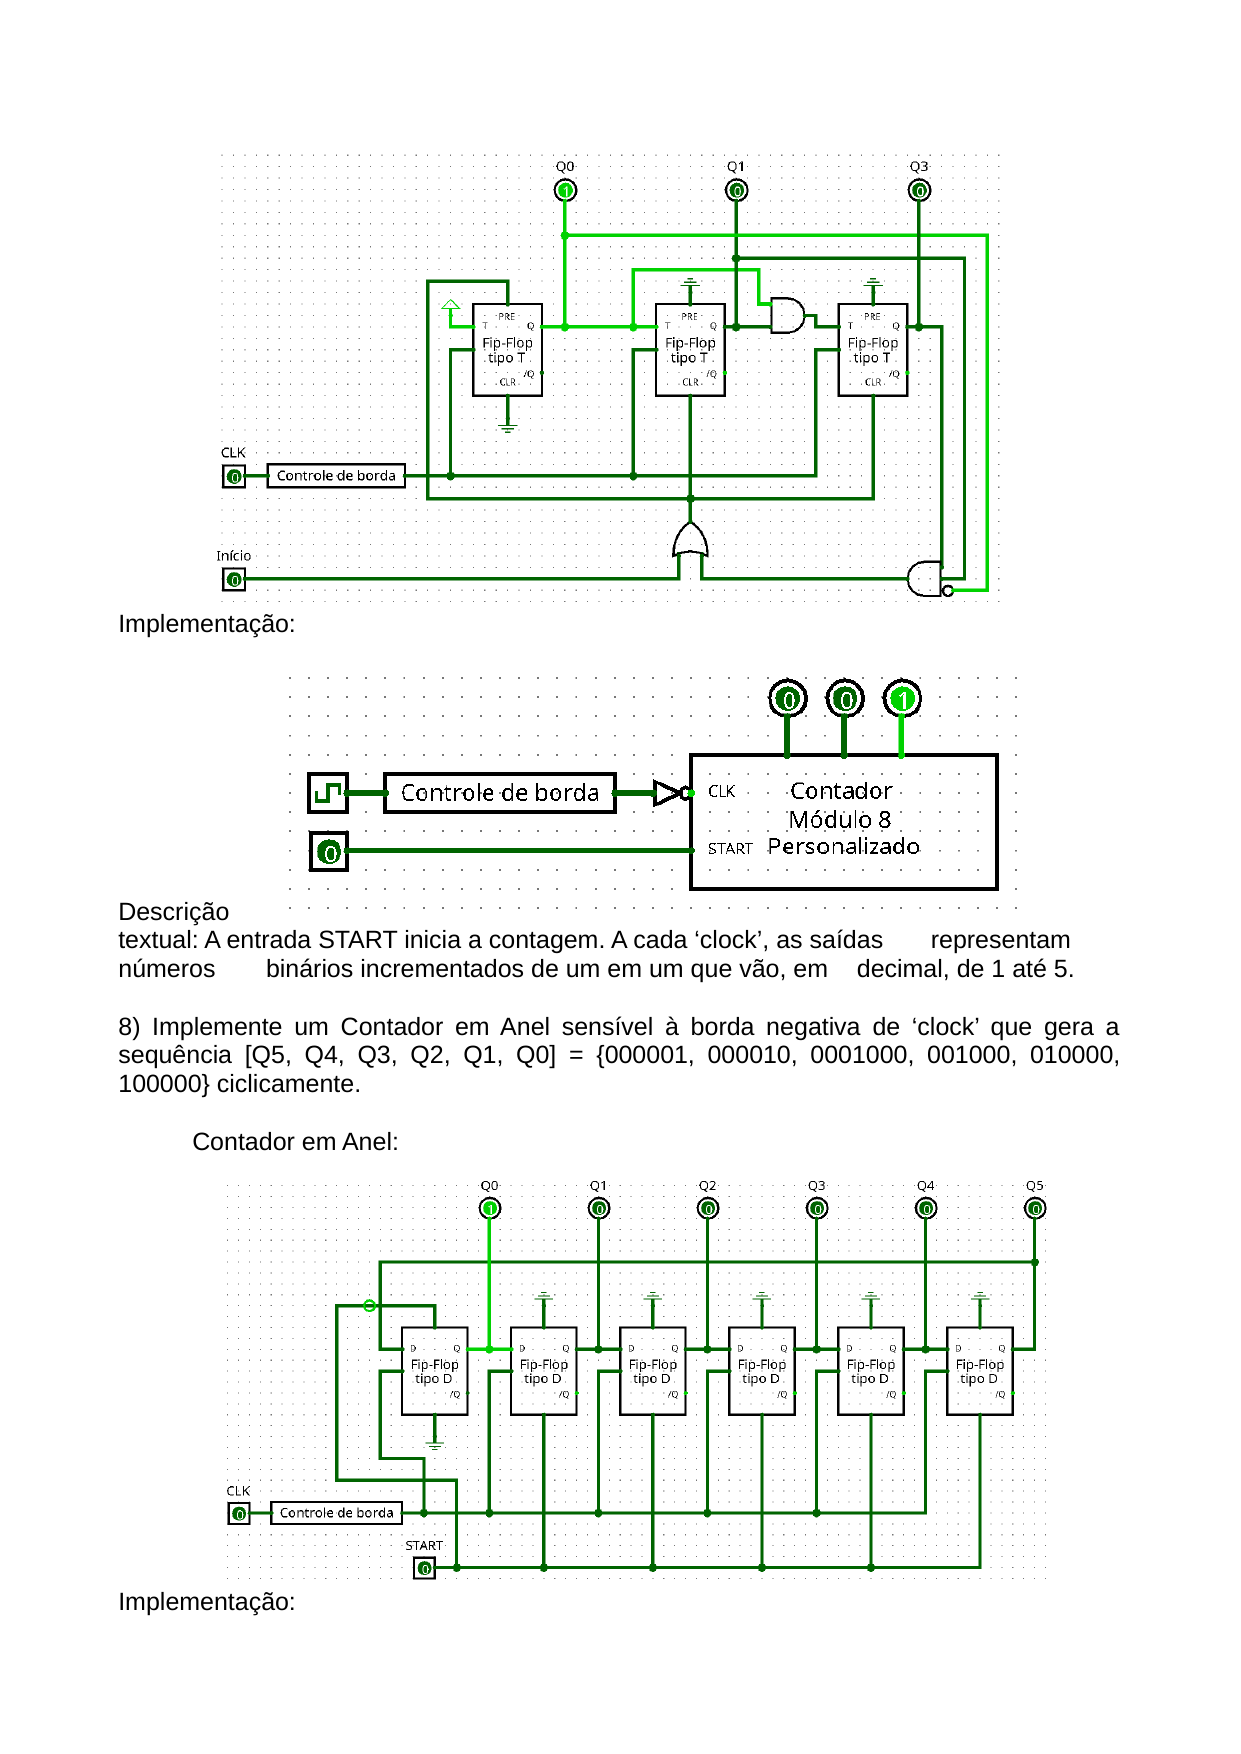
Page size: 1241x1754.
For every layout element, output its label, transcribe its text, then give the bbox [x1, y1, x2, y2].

text Contador em Anel: [118, 1127, 1122, 1155]
text Descrição textual: A entrada START inicia a contagem. A cada ‘clock’, as saídas representam números binários incrementados de um em um que vão, em decimal, de 1 até 5. [118, 897, 1122, 983]
picture [211, 149, 1007, 610]
picture [275, 668, 1027, 920]
picture [217, 1175, 1055, 1588]
text 8) Implemente um Contador em Anel sensível à borda negativa de ‘clock’ que gera a sequência [Q5, Q4, Q3, Q2, Q1, Q0] = {000001, 000010, 0001000, 001000, 010000, 100000} ciclicamente. [118, 1012, 1122, 1098]
